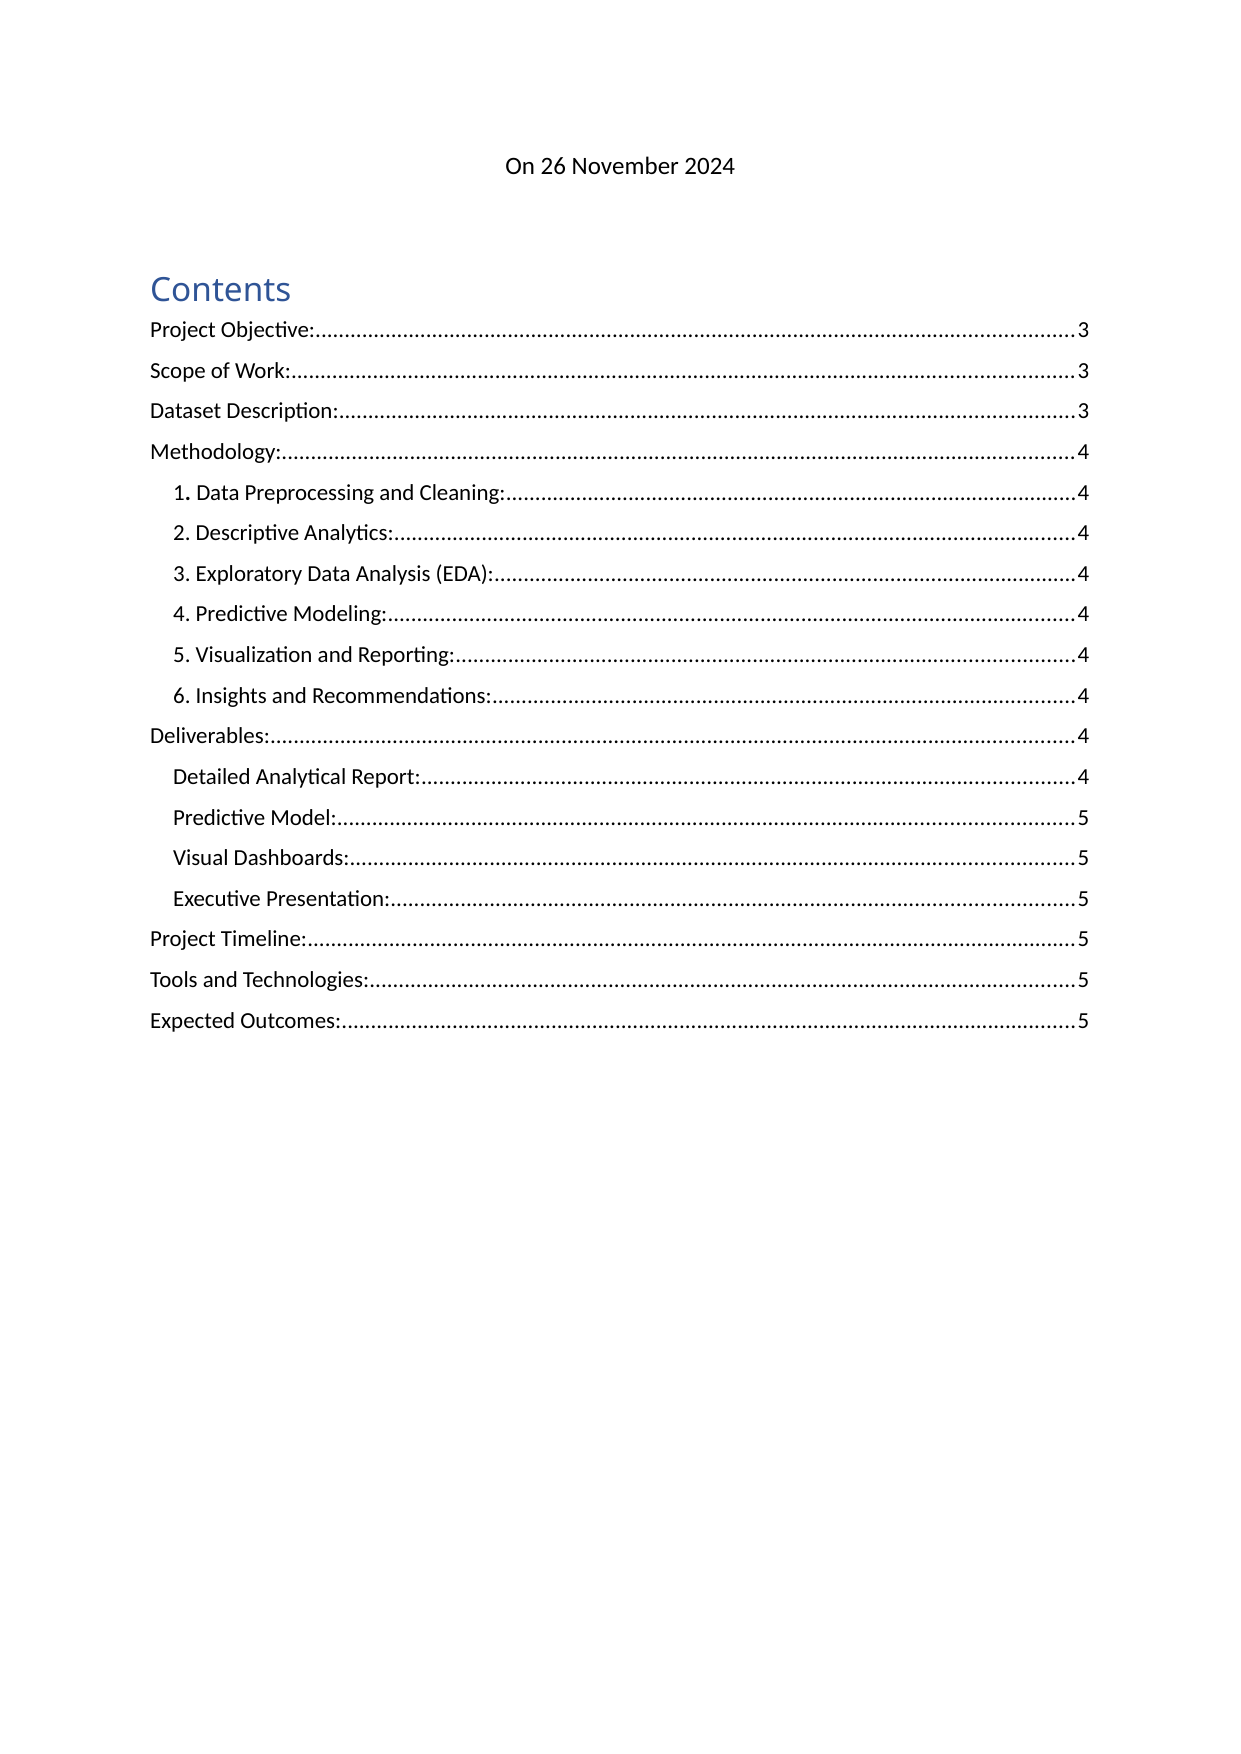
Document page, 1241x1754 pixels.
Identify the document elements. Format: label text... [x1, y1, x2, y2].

text On 26 November 2024 [150, 150, 1090, 181]
